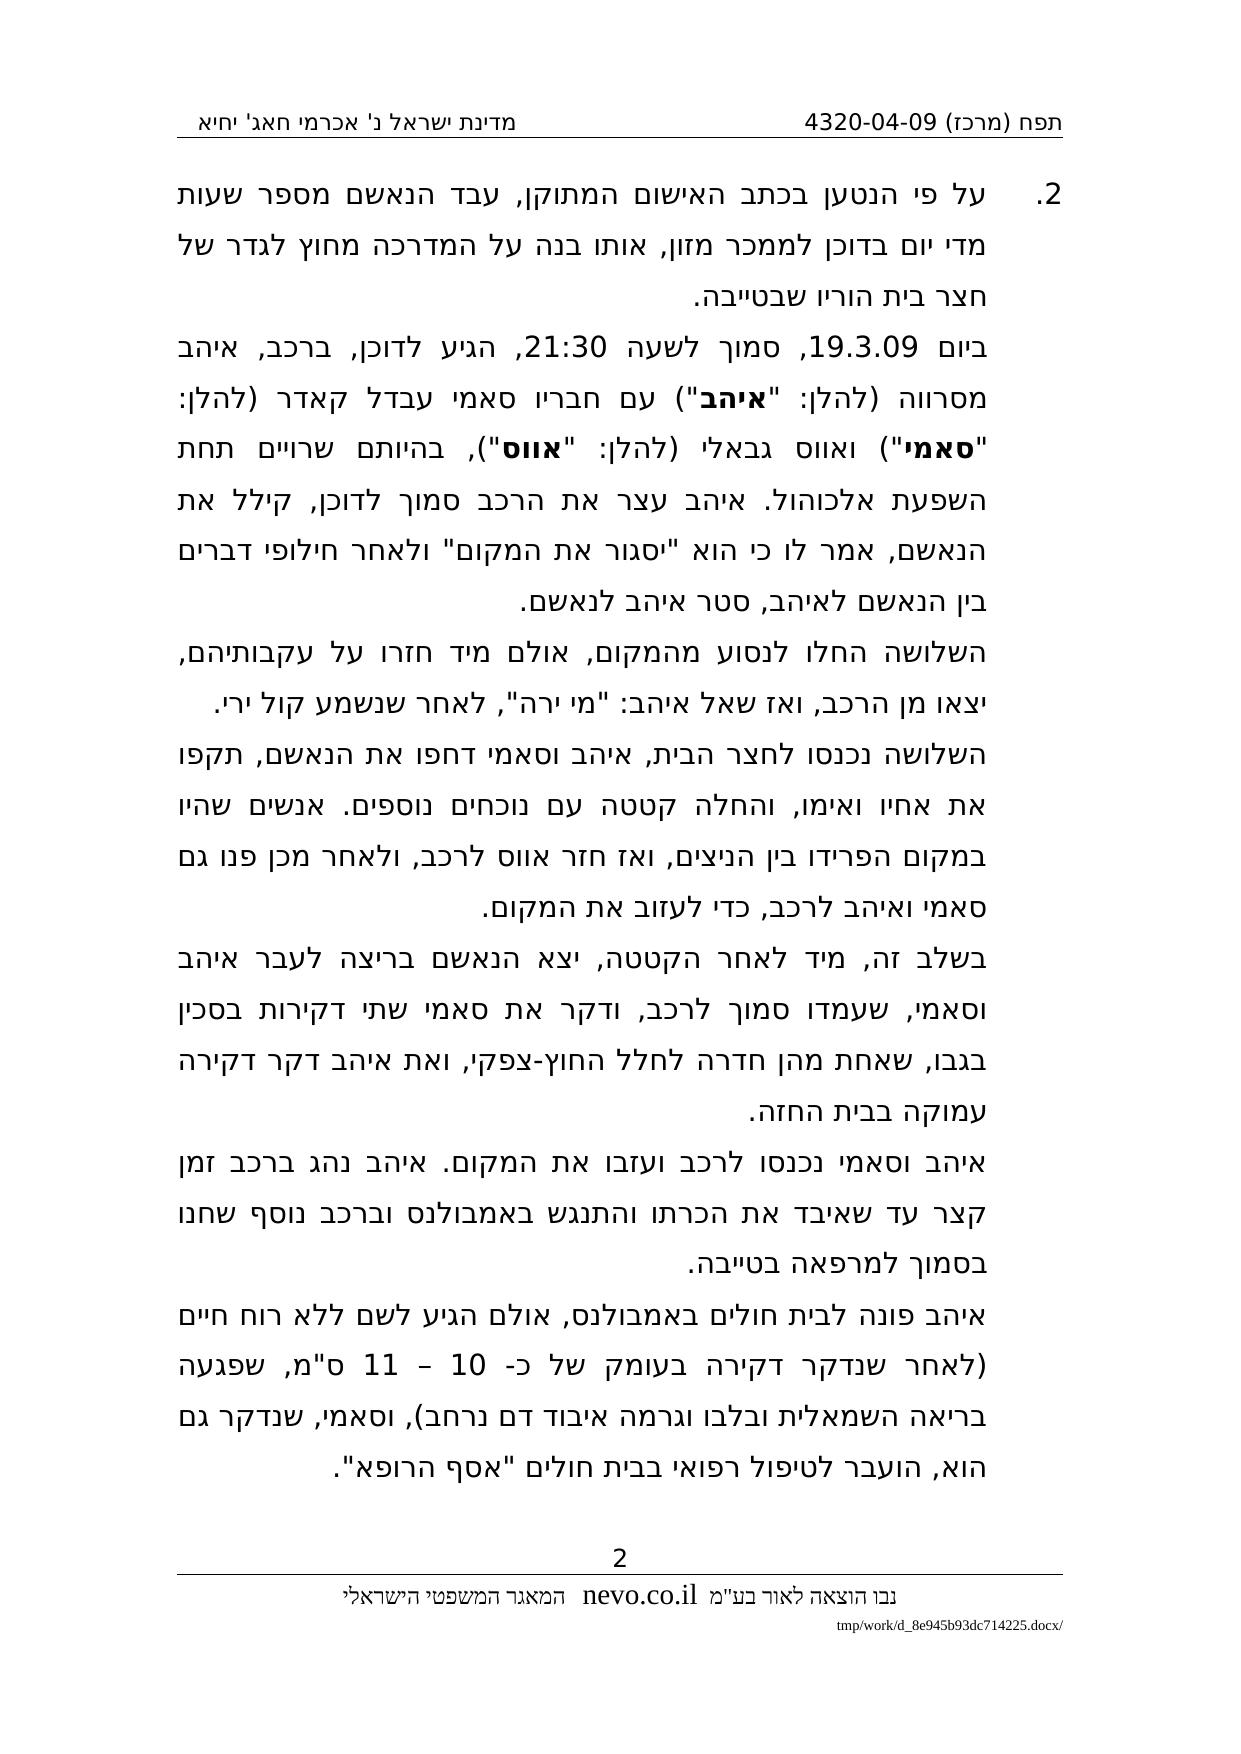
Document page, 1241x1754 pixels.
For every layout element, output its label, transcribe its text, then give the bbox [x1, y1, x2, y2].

text בשלב זה, מיד לאחר הקטטה, יצא הנאשם בריצה לעבר איהב וסאמי, שעמדו סמוך לרכב, ודקר את סאמי שתי דקירות בסכין בגבו, שאחת מהן חדרה לחלל החוץ-צפקי, ואת איהב דקר דקירה עמוקה בבית החזה. [177, 941, 988, 1128]
text השלושה החלו לנסוע מהמקום, אולם מיד חזרו על עקבותיהם, יצאו מן הרכב, ואז שאל איהב: "מי ירה", לאחר שנשמע קול ירי. [177, 636, 1063, 721]
text ביום 19.3.09, סמוך לשעה 21:30, הגיע לדוכן, ברכב, איהב מסרווה (להלן: "איהב") עם חבריו סאמי עבדל קאדר (להלן: "סאמי") ואווס גבאלי (להלן: "אווס"), בהיותם שרויים תחת השפעת אלכוהול. איהב עצר את הרכב סמוך לדוכן, קילל את הנאשם, אמר לו כי הוא "יסגור את המקום" ולאחר חילופי דברים בין הנאשם לאיהב, סטר איהב לנאשם. [177, 330, 1063, 619]
text איהב וסאמי נכנסו לרכב ועזבו את המקום. איהב נהג ברכב זמן קצר עד שאיבד את הכרתו והתנגש באמבולנס וברכב נוסף שחנו בסמוך למרפאה בטייבה. [177, 1145, 1063, 1281]
text איהב פונה לבית חולים באמבולנס, אולם הגיע לשם ללא רוח חיים (לאחר שנדקר דקירה בעומק של כ- 10 – 11 ס"מ, שפגעה בריאה השמאלית ובלבו וגרמה איבוד דם נרחב), וסאמי, שנדקר גם הוא, הועבר לטיפול רפואי בבית חולים "אסף הרופא". [177, 1298, 1063, 1484]
text 2. על פי הנטען בכתב האישום המתוקן, עבד הנאשם מספר שעות מדי יום בדוכן לממכר מזון, אותו בנה על המדרכה מחוץ לגדר של חצר בית הוריו שבטייבה. [177, 177, 1063, 313]
text השלושה נכנסו לחצר הבית, איהב וסאמי דחפו את הנאשם, תקפו את אחיו ואימו, והחלה קטטה עם נוכחים נוספים. אנשים שהיו במקום הפרידו בין הניצים, ואז חזר אווס לרכב, ולאחר מכן פנו גם סאמי ואיהב לרכב, כדי לעזוב את המקום. [177, 737, 1063, 924]
